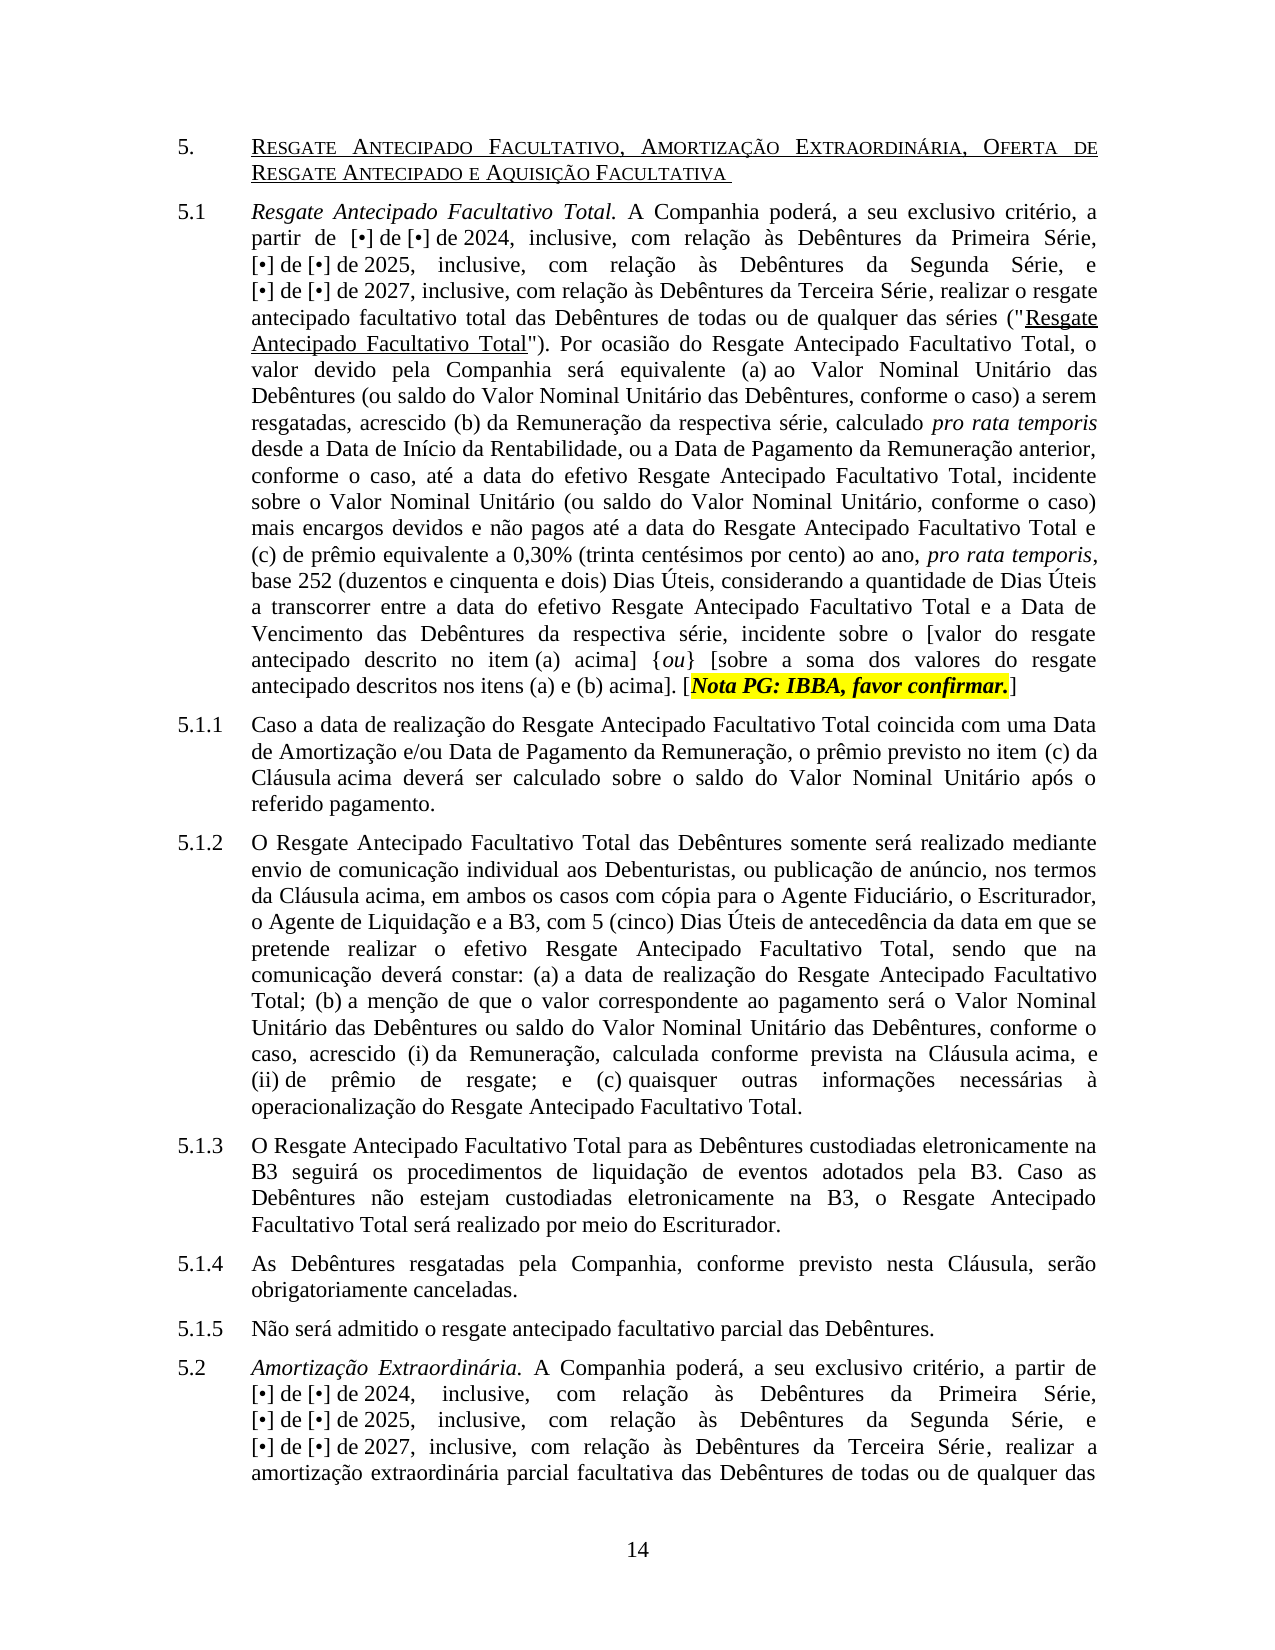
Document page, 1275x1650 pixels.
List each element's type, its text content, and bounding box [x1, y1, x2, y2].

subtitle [177, 1354, 1098, 1485]
subtitle O Resgate Antecipado Facultativo Total das Debêntures somente será realizado mediante envio de comunicação individual aos Debenturistas, ou publicação de anúncio, nos termos da Cláusula 4.19 acima, em ambos os casos com cópia para o Agente Fiduciário, o Escriturador, o Agente de Liquidação e a B3, com 5 (cinco) Dias Úteis de antecedência da data em que se pretende realizar o efetivo Resgate Antecipado Facultativo Total, sendo que na comunicação deverá constar: (a) a data de realização do Resgate Antecipado Facultativo Total; (b) a menção de que o valor correspondente ao pagamento será o Valor Nominal Unitário das Debêntures ou saldo do Valor Nominal Unitário das Debêntures, conforme o caso, acrescido (i) da Remuneração, calculada conforme prevista na Cláusula 5.1 acima, e (ii) de prêmio de resgate; e (c) quaisquer outras informações necessárias à operacionalização do Resgate Antecipado Facultativo Total. [177, 829, 1098, 1119]
subtitle Não será admitido o resgate antecipado facultativo parcial das Debêntures. [177, 1315, 1098, 1341]
subtitle As Debêntures resgatadas pela Companhia, conforme previsto nesta Cláusula, serão obrigatoriamente canceladas. [177, 1249, 1098, 1302]
subtitle Resgate Antecipado Facultativo, Amortização Extraordinária, Oferta de Resgate Antecipado e Aquisição Facultativa [177, 133, 1098, 186]
subtitle O Resgate Antecipado Facultativo Total para as Debêntures custodiadas eletronicamente na B3 seguirá os procedimentos de liquidação de eventos adotados pela B3. Caso as Debêntures não estejam custodiadas eletronicamente na B3, o Resgate Antecipado Facultativo Total será realizado por meio do Escriturador. [177, 1132, 1098, 1237]
subtitle Caso a data de realização do Resgate Antecipado Facultativo Total coincida com uma Data de Amortização e/ou Data de Pagamento da Remuneração, o prêmio previsto no item (c) da Cláusula 5.1 acima deverá ser calculado sobre o saldo do Valor Nominal Unitário após o referido pagamento. [177, 711, 1098, 817]
subtitle Resgate Antecipado Facultativo Total. A Companhia poderá, a seu exclusivo critério, a partir de [•] de [•] de 2024, inclusive, com relação às Debêntures da Primeira Série, [•] de [•] de 2025, inclusive, com relação às Debêntures da Segunda Série, e [•] de [•] de 2027, inclusive, com relação às Debêntures da Terceira Série, realizar o resgate antecipado facultativo total das Debêntures de todas ou de qualquer das séries ("Resgate Antecipado Facultativo Total"). Por ocasião do Resgate Antecipado Facultativo Total, o valor devido pela Companhia será equivalente (a) ao Valor Nominal Unitário das Debêntures (ou saldo do Valor Nominal Unitário das Debêntures, conforme o caso) a serem resgatadas, acrescido (b) da Remuneração da respectiva série, calculado pro rata temporis desde a Data de Início da Rentabilidade, ou a Data de Pagamento da Remuneração anterior, conforme o caso, até a data do efetivo Resgate Antecipado Facultativo Total, incidente sobre o Valor Nominal Unitário (ou saldo do Valor Nominal Unitário, conforme o caso) mais encargos devidos e não pagos até a data do Resgate Antecipado Facultativo Total e (c) de prêmio equivalente a 0,30% (trinta centésimos por cento) ao ano, pro rata temporis, base 252 (duzentos e cinquenta e dois) Dias Úteis, considerando a quantidade de Dias Úteis a transcorrer entre a data do efetivo Resgate Antecipado Facultativo Total e a Data de Vencimento das Debêntures da respectiva série, incidente sobre o [valor do resgate antecipado descrito no item (a) acima] {ou} [sobre a soma dos valores do resgate antecipado descritos nos itens (a) e (b) acima]. [Nota PG: IBBA, favor confirmar.] [177, 198, 1098, 699]
